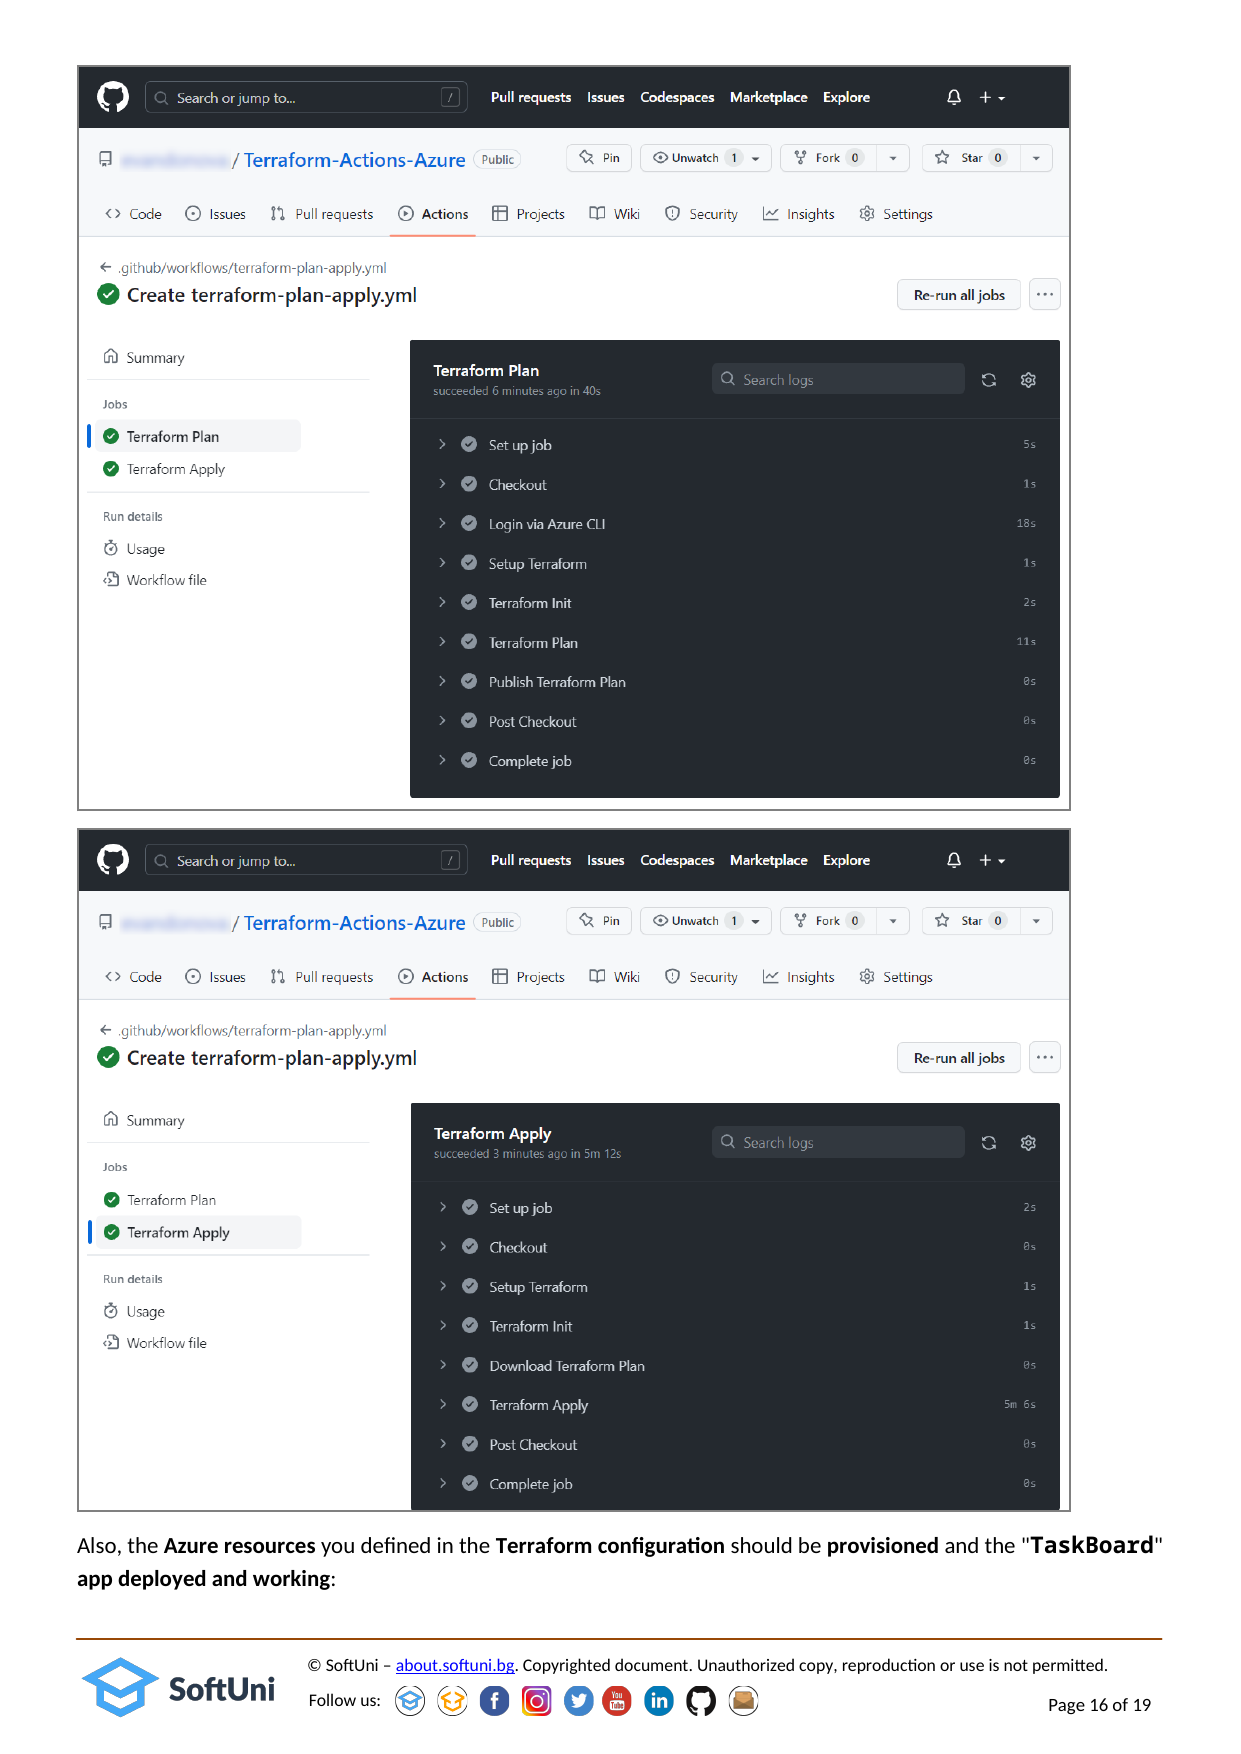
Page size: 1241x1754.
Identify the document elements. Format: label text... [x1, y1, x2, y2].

picture [75, 1651, 281, 1723]
text Also, the Azure resources you defined in the Terraform configuration should be provisioned and the "TaskBoard" app deployed and working: [77, 1529, 1163, 1592]
picture [522, 1686, 552, 1716]
picture [658, 1698, 667, 1707]
picture [564, 1686, 594, 1716]
picture [79, 67, 1069, 809]
picture [437, 1686, 468, 1716]
picture [644, 1707, 653, 1716]
picture [479, 1686, 510, 1716]
picture [644, 1686, 651, 1694]
picture [686, 1686, 716, 1716]
picture [665, 1707, 674, 1716]
picture [667, 1686, 674, 1694]
picture [79, 830, 1069, 1510]
picture [602, 1686, 632, 1716]
picture [728, 1686, 759, 1716]
picture [395, 1686, 425, 1716]
